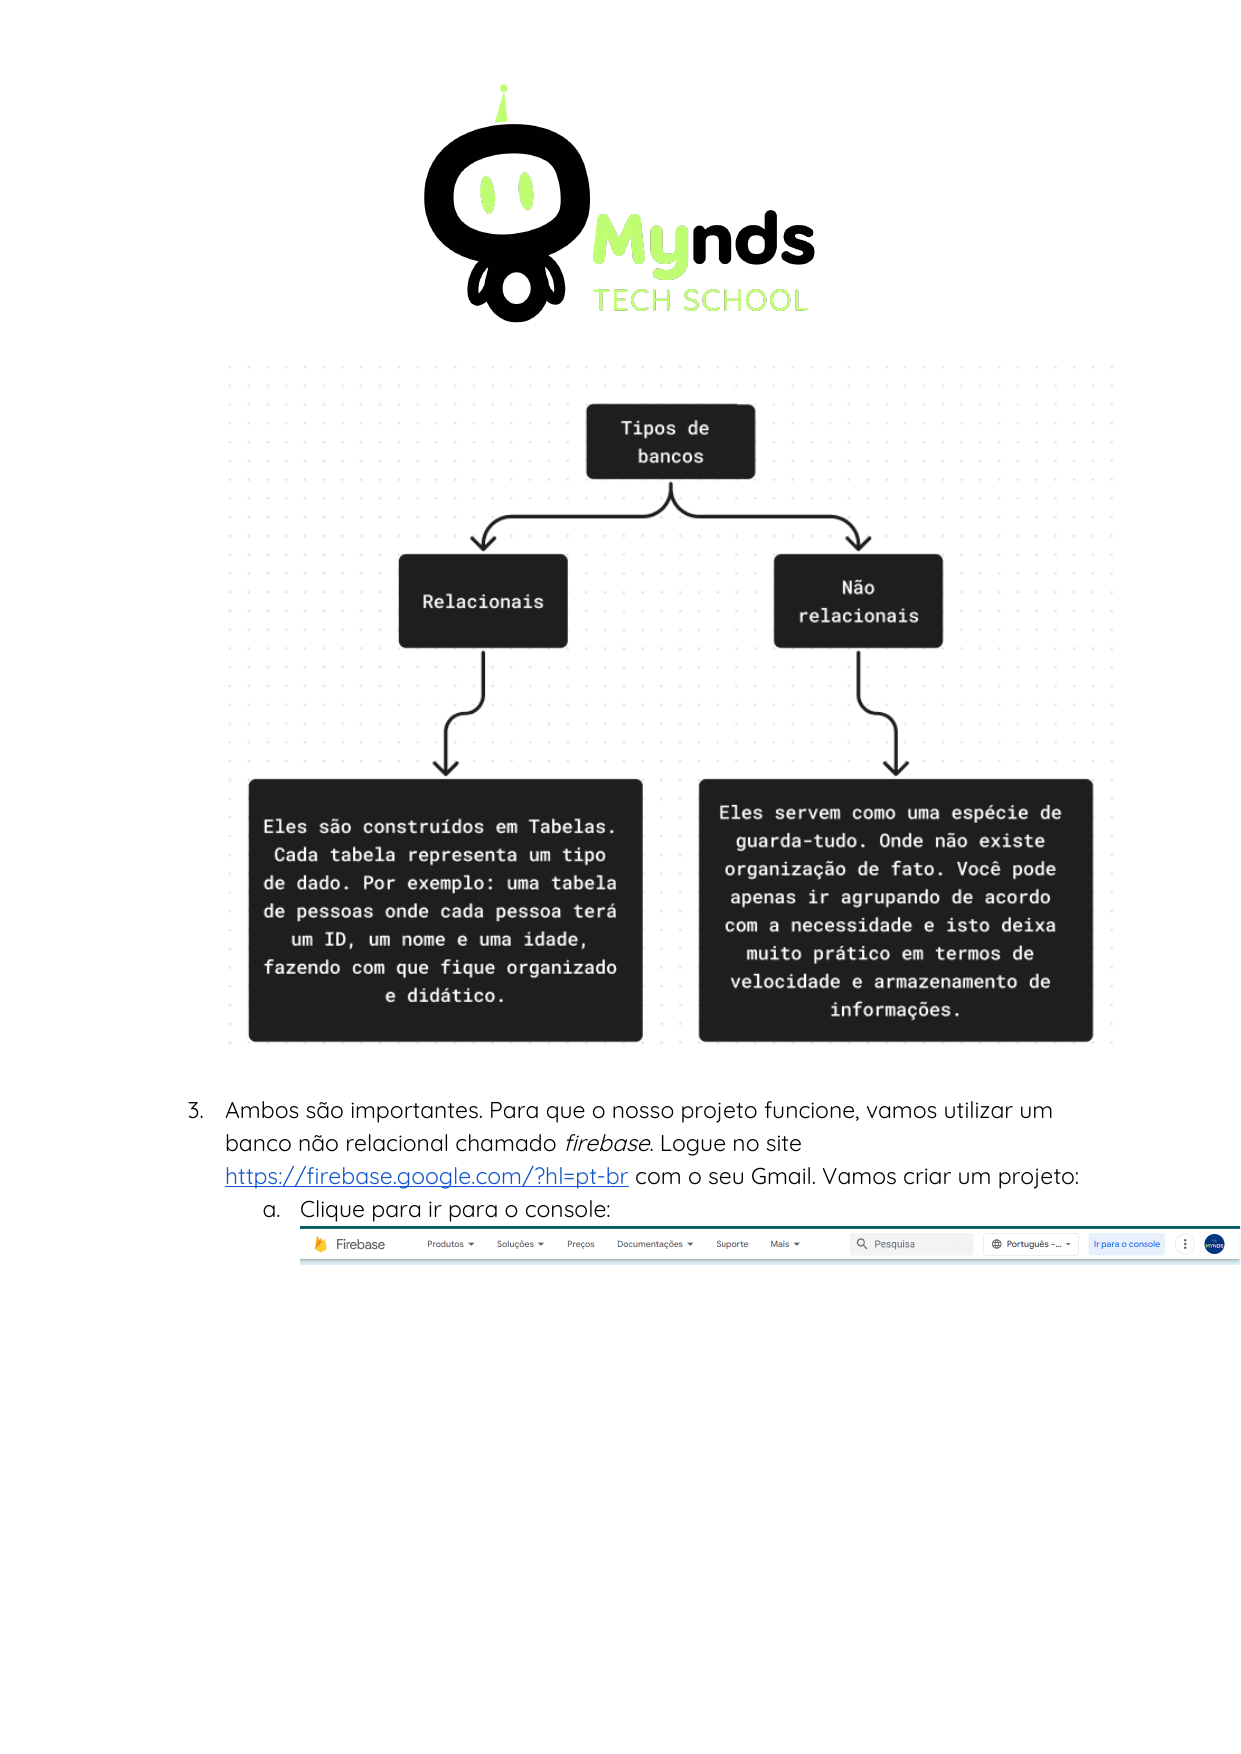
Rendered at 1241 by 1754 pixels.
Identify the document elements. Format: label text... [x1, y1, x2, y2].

picture [300, 1226, 1241, 1265]
picture [225, 365, 1114, 1059]
list Ambos são importantes. Para que o nosso projeto funcione, vamos utilizar um banco não relacional chamado firebase. Logue no site https://firebase.google.com/?hl=pt-br com o seu Gmail. Vamos criar um projeto: [187, 1095, 1090, 1190]
picture [415, 75, 825, 329]
